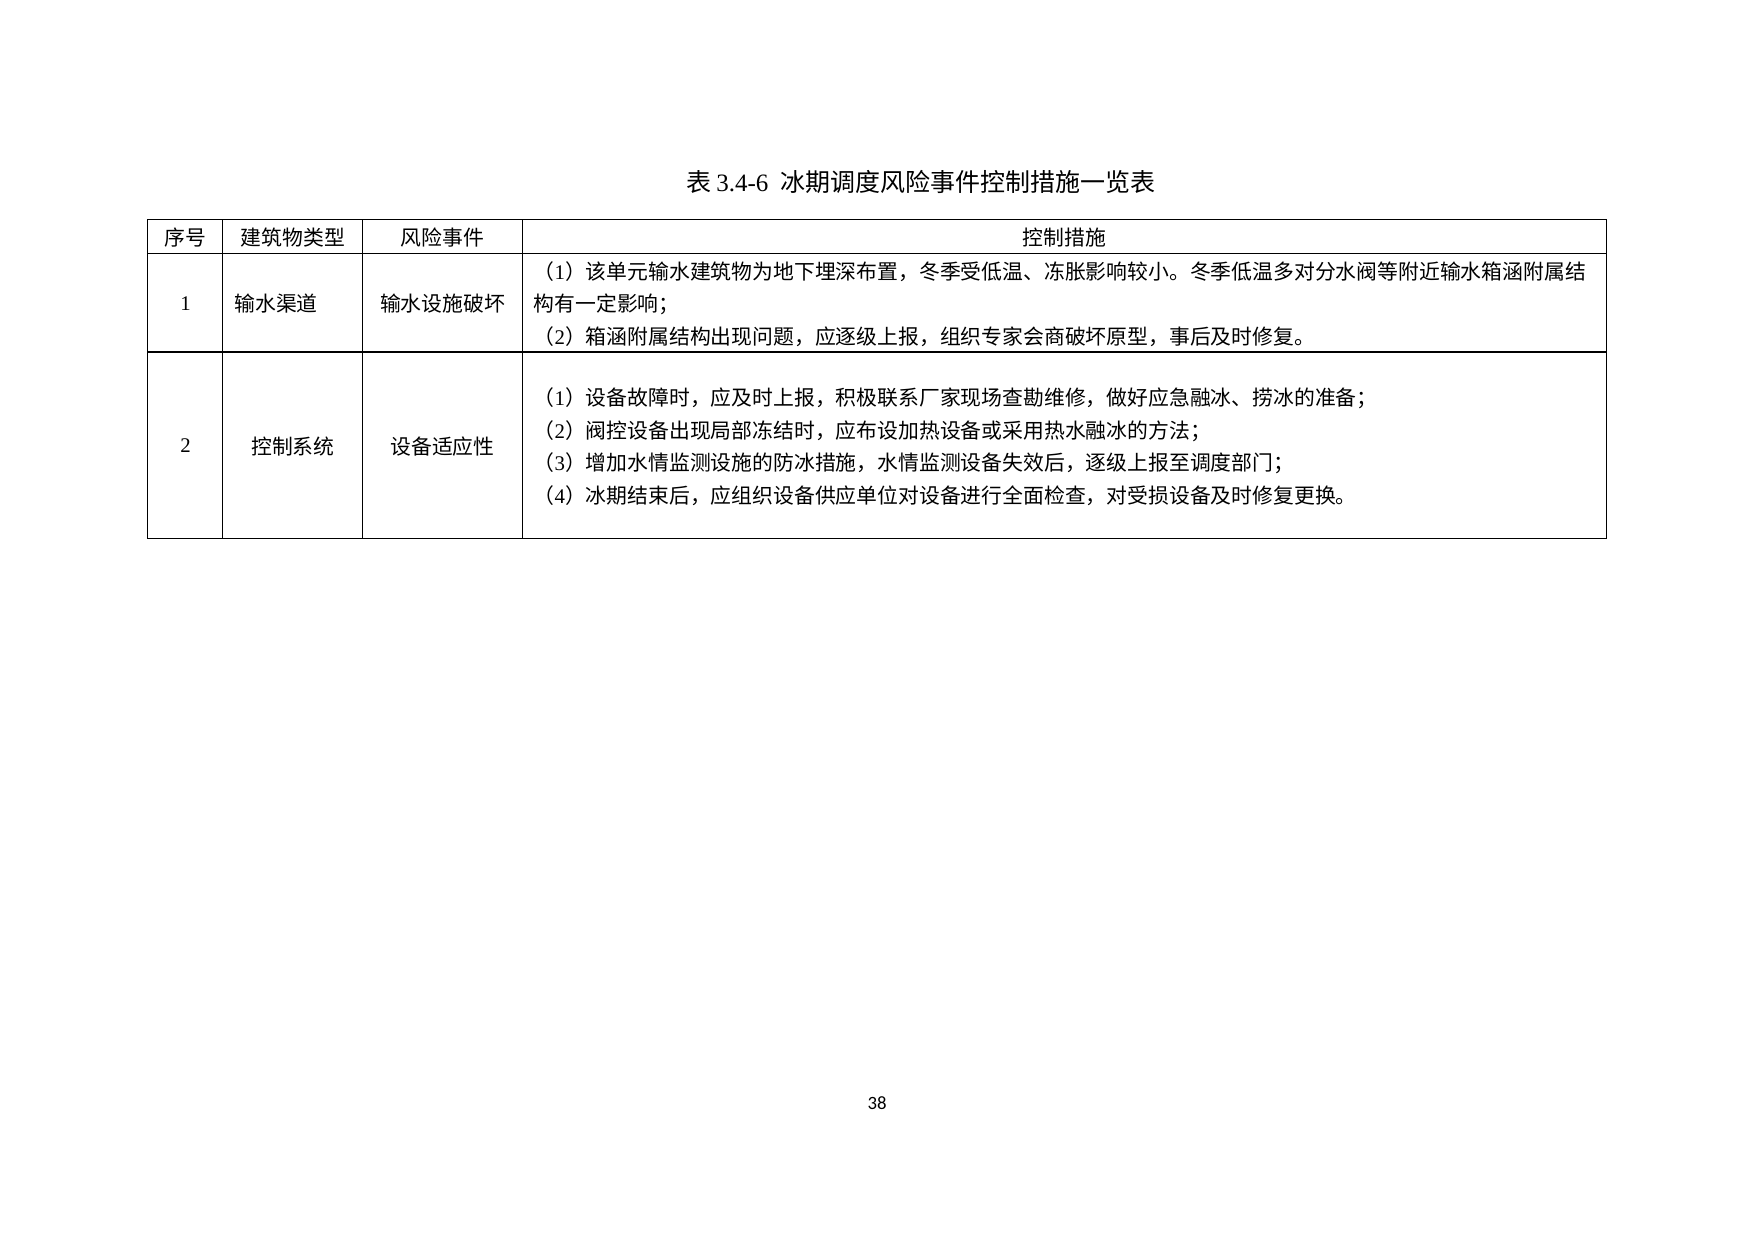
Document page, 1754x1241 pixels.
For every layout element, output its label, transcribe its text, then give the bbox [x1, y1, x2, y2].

text 表3.4-6 冰期调度风险事件控制措施一览表 [235, 148, 1606, 213]
table_header 序号 [148, 220, 222, 253]
table_cell 2 [148, 353, 222, 538]
table_cell 输水设施破坏 [363, 254, 522, 351]
table_cell 设备适应性 [363, 353, 522, 538]
table_cell 输水渠道 [223, 254, 362, 351]
table_header 控制措施 [523, 220, 1606, 253]
table_cell 控制系统 [223, 353, 362, 538]
table_cell （1）设备故障时，应及时上报，积极联系厂家现场查勘维修，做好应急融冰、捞冰的准备； （2）阀控设备出现局部冻结时，应布设加热设备或采用热水融冰的方法； （3）增加水情监测设施的防冰措施，水情监测设备失效后，逐级上报至调度部门； （4）冰期结束后，应组织设备供应单位对设备进行全面检查，对受损设备及时修复更换。 [523, 353, 1606, 538]
table_header 风险事件 [363, 220, 522, 253]
table_header 建筑物类型 [223, 220, 362, 253]
table_cell 1 [148, 254, 222, 351]
table_cell （1）该单元输水建筑物为地下埋深布置，冬季受低温、冻胀影响较小。冬季低温多对分水阀等附近输水箱涵附属结构有一定影响； （2）箱涵附属结构出现问题，应逐级上报，组织专家会商破坏原型，事后及时修复。 [523, 254, 1606, 351]
